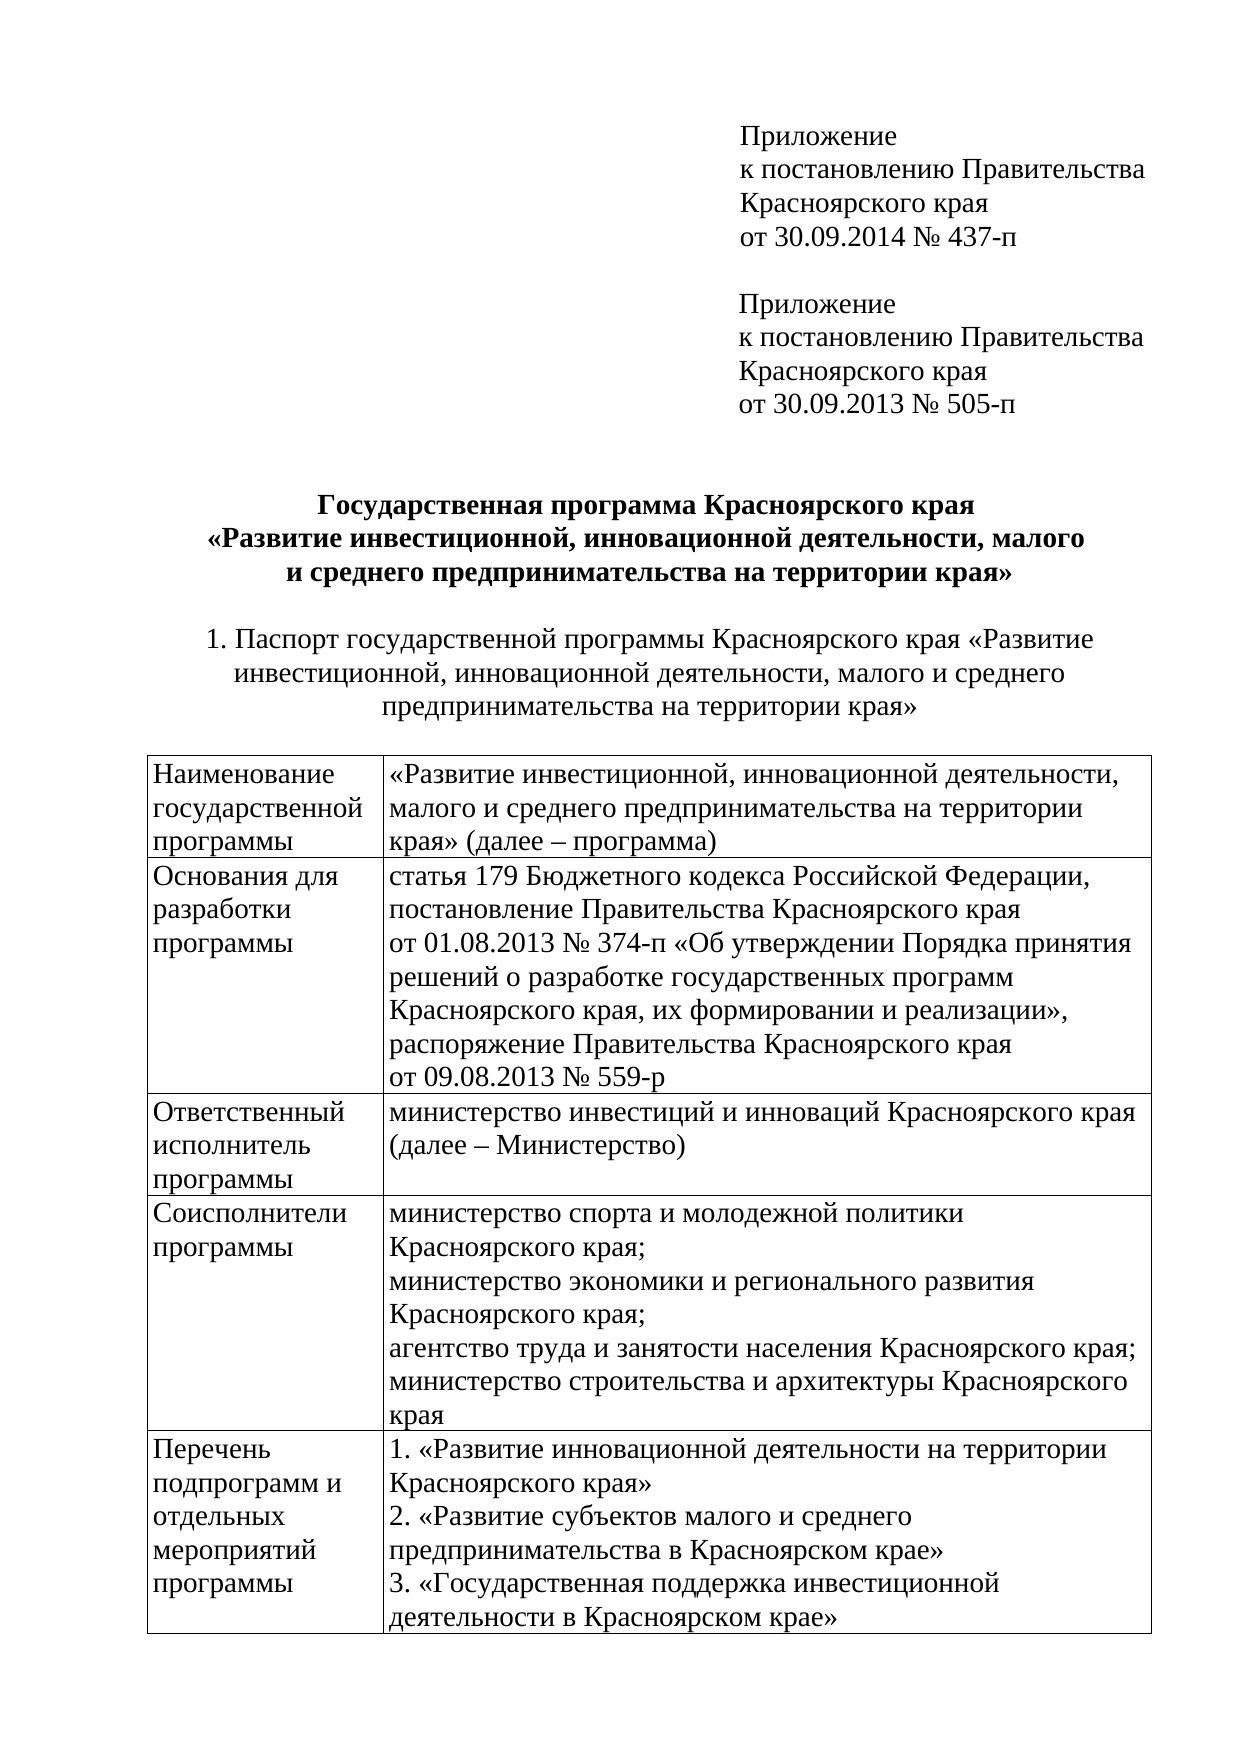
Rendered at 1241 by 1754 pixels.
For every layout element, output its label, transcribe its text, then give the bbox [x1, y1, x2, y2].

text Красноярского края [738, 353, 1152, 386]
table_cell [148, 1431, 383, 1633]
table_header «Развитие инвестиционной, инновационной деятельности, малого и среднего предпринимательства на территории края» (далее – программа) [384, 756, 1151, 857]
text к постановлению Правительства [738, 319, 1152, 353]
text Красноярского края [664, 185, 1152, 219]
table_cell статья 179 Бюджетного кодекса Российской Федерации, постановление Правительства Красноярского края от 01.08.2013 № 374-п «Об утверждении Порядка принятия решений о разработке государственных программ Красноярского края, их формировании и реализации», распоряжение Правительства Красноярского края от 09.08.2013 № 559-р [384, 858, 1151, 1093]
table_cell министерство инвестиций и инноваций Красноярского края (далее – Министерство) [384, 1094, 1151, 1194]
text Приложение [664, 118, 1152, 152]
table_cell министерство спорта и молодежной политики Красноярского края; министерство экономики и регионального развития Красноярского края; агентство труда и занятости населения Красноярского края; министерство строительства и архитектуры Красноярского края [384, 1196, 1151, 1430]
text 1. Паспорт государственной программы Красноярского края «Развитие инвестиционной, инновационной деятельности, малого и среднего предпринимательства на территории края» [148, 621, 1152, 722]
text Государственная программа Красноярского края «Развитие инвестиционной, инновационной деятельности, малого и среднего предпринимательства на территории края» [148, 487, 1152, 588]
table_cell Соисполнители программы [148, 1196, 383, 1430]
text от 30.09.2014 № 437-п [664, 219, 1152, 252]
table_cell Основания для разработки программы [148, 858, 383, 1093]
table_header Наименование государственной программы [148, 756, 383, 857]
table_cell Ответственный исполнитель программы [148, 1094, 383, 1194]
text от 30.09.2013 № 505-п [738, 386, 1152, 420]
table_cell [384, 1431, 1151, 1633]
text к постановлению Правительства [664, 152, 1152, 185]
text Приложение [738, 286, 1152, 319]
